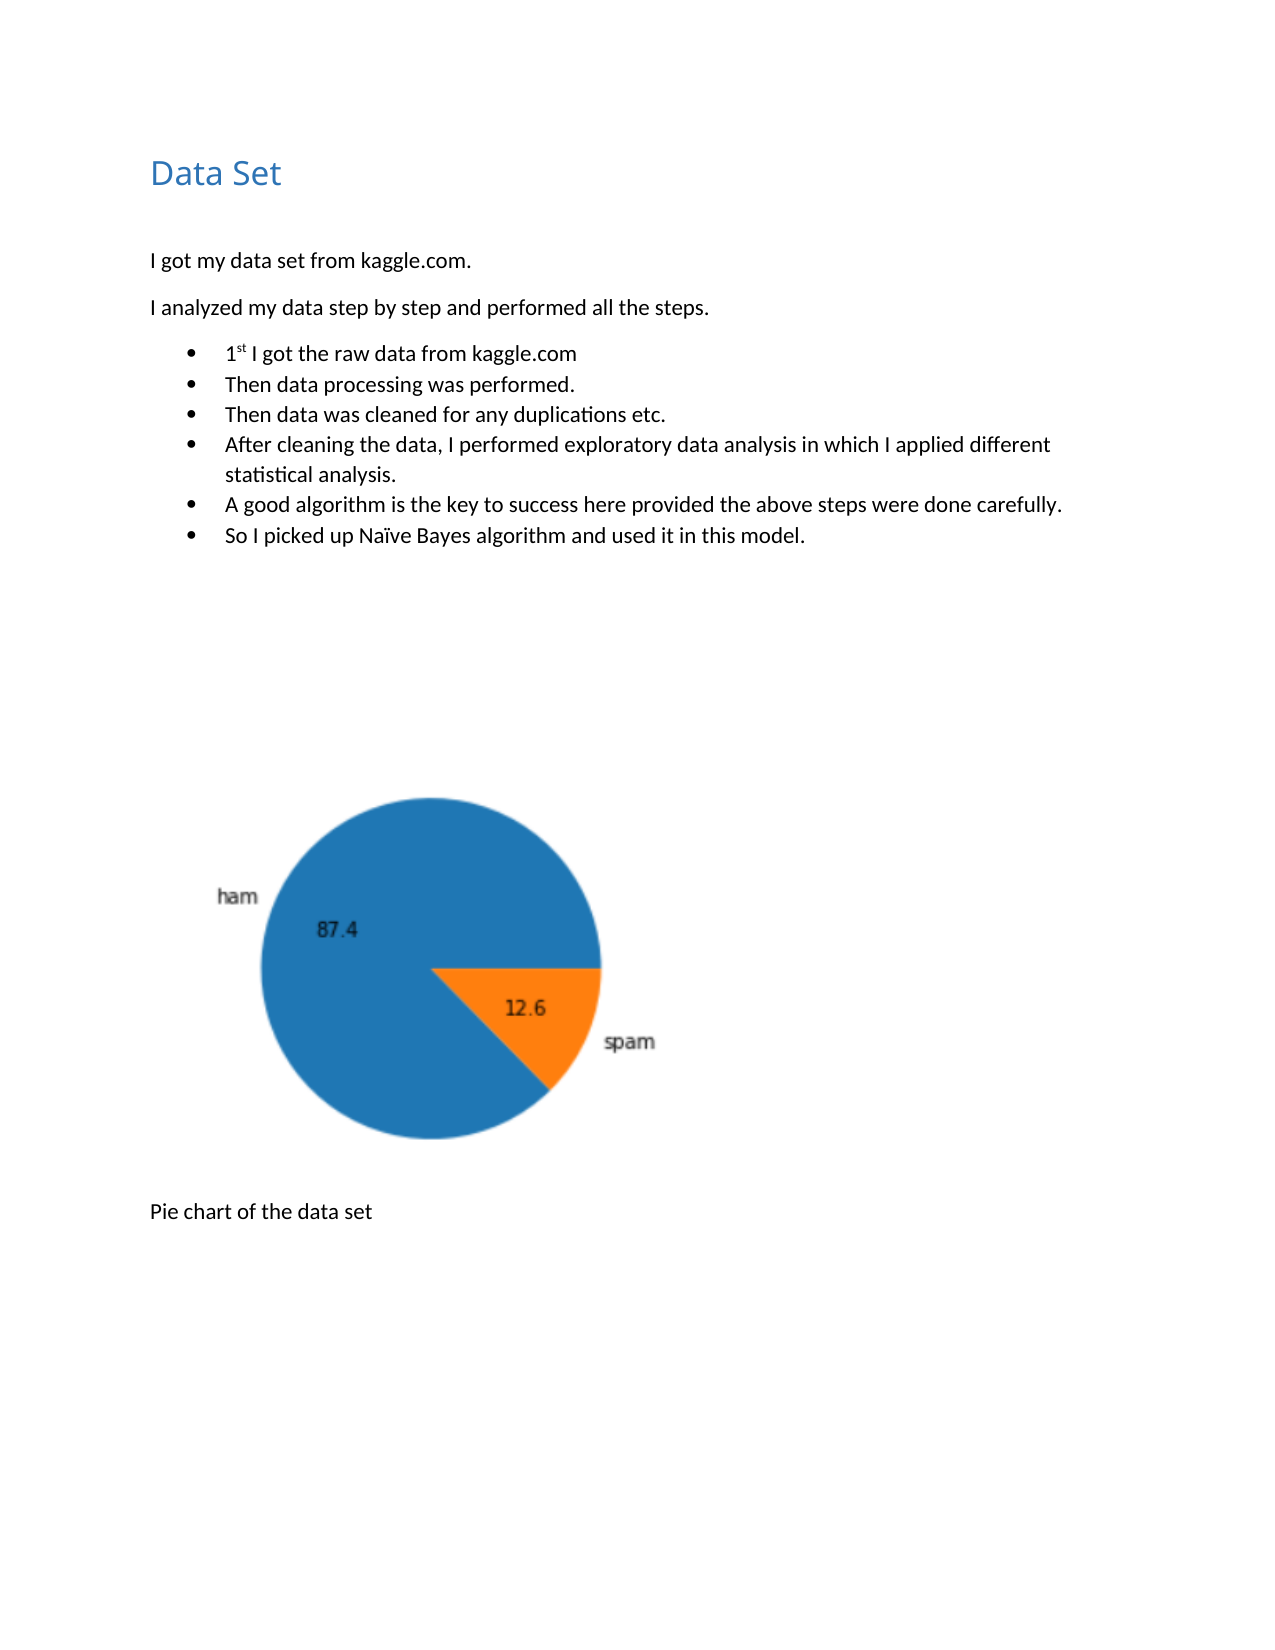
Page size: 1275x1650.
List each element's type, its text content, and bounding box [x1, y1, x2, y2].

picture [150, 748, 738, 1179]
text Pie chart of the data set [150, 1197, 1125, 1226]
list After cleaning the data, I performed exploratory data analysis in which I applied different statistical analysis. [187, 430, 1125, 488]
list So I picked up Naïve Bayes algorithm and used it in this model. [187, 521, 1125, 549]
list Then data was cleaned for any duplications etc. [187, 400, 1125, 428]
text I got my data set from kaggle.com. [150, 246, 1125, 274]
list A good algorithm is the key to success here provided the above steps were done carefully. [187, 491, 1125, 519]
list 1st I got the raw data from kaggle.com [187, 339, 1125, 368]
list Then data processing was performed. [187, 370, 1125, 398]
subtitle Data Set [150, 150, 1125, 195]
text I analyzed my data step by step and performed all the steps. [150, 293, 1125, 321]
